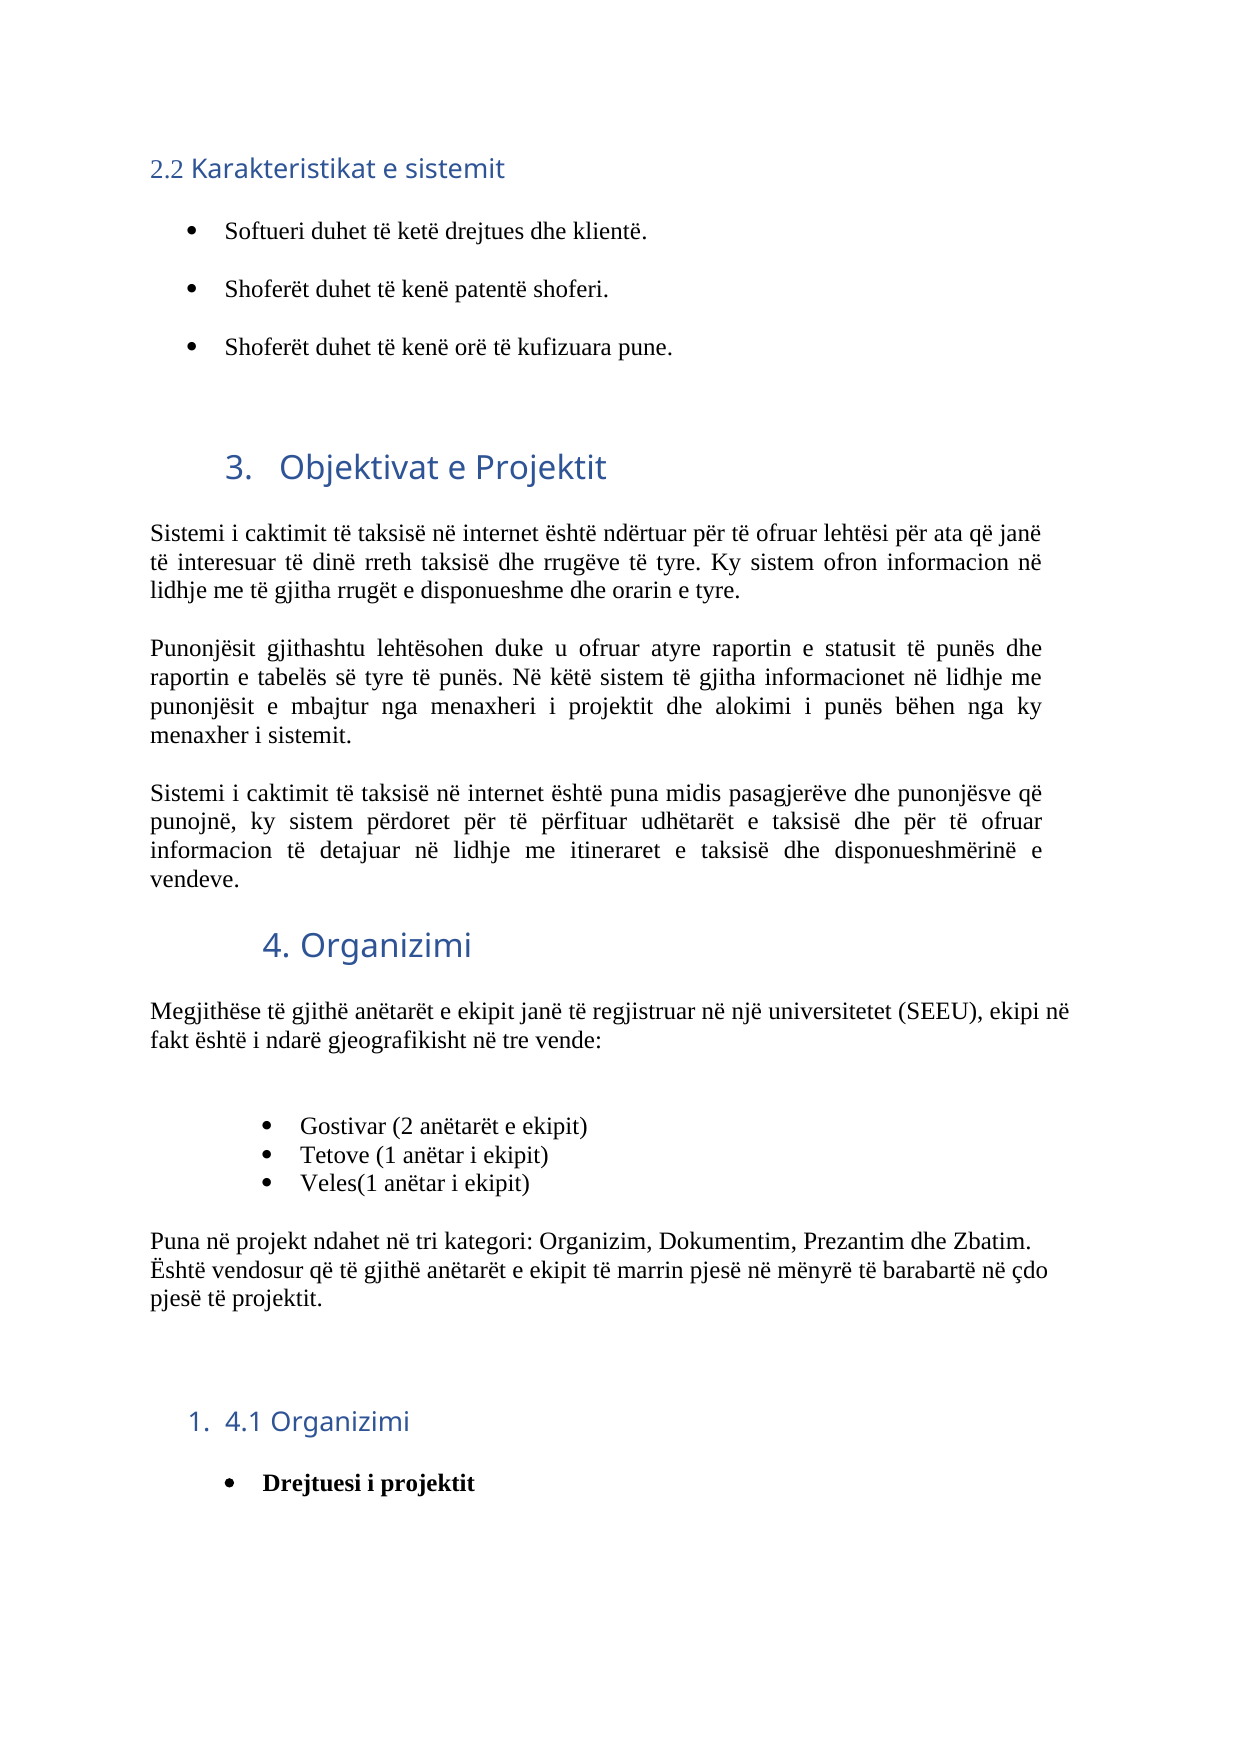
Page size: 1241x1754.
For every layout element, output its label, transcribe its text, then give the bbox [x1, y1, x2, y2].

text Megjithëse të gjithë anëtarët e ekipit janë të regjistruar në një universitetet (SEEU), ekipi në fakt është i ndarë gjeografikisht në tre vende: [150, 996, 1090, 1053]
list Shoferët duhet të kenë patentë shoferi. [187, 274, 1090, 303]
text Sistemi i caktimit të taksisë në internet është puna midis pasagjerëve dhe punonjësve që punojnë, ky sistem përdoret për të përfituar udhëtarët e taksisë dhe për të ofruar informacion të detajuar në lidhje me itineraret e taksisë dhe disponueshmërinë e vendeve. [150, 778, 1043, 893]
text Punonjësit gjithashtu lehtësohen duke u ofruar atyre raportin e statusit të punës dhe raportin e tabelës së tyre të punës. Në këtë sistem të gjitha informacionet në lidhje me punonjësit e mbajtur nga menaxheri i projektit dhe alokimi i punës bëhen nga ky menaxher i sistemit. [150, 633, 1043, 748]
list Veles(1 anëtar i ekipit) [262, 1168, 1090, 1197]
subtitle Organizimi [262, 922, 1090, 967]
list Softueri duhet të ketë drejtues dhe klientë. [187, 216, 1090, 245]
subtitle 3. Objektivat e Projektit [225, 443, 1090, 489]
list Tetove (1 anëtar i ekipit) [262, 1140, 1090, 1168]
list Gostivar (2 anëtarët e ekipit) [262, 1111, 1090, 1140]
subtitle 4.1 Organizimi [187, 1403, 1090, 1439]
list Shoferët duhet të kenë orë të kufizuara pune. [187, 332, 1090, 361]
text Sistemi i caktimit të taksisë në internet është ndërtuar për të ofruar lehtësi për ata që janë të interesuar të dinë rreth taksisë dhe rrugëve të tyre. Ky sistem ofron informacion në lidhje me të gjitha rrugët e disponueshme dhe orarin e tyre. [150, 518, 1043, 604]
text Puna në projekt ndahet në tri kategori: Organizim, Dokumentim, Prezantim dhe Zbatim. Është vendosur që të gjithë anëtarët e ekipit të marrin pjesë në mënyrë të barabartë në çdo pjesë të projektit. [150, 1226, 1090, 1312]
list Drejtuesi i projektit [225, 1468, 1090, 1497]
subtitle 2.2 Karakteristikat e sistemit [150, 150, 1090, 187]
